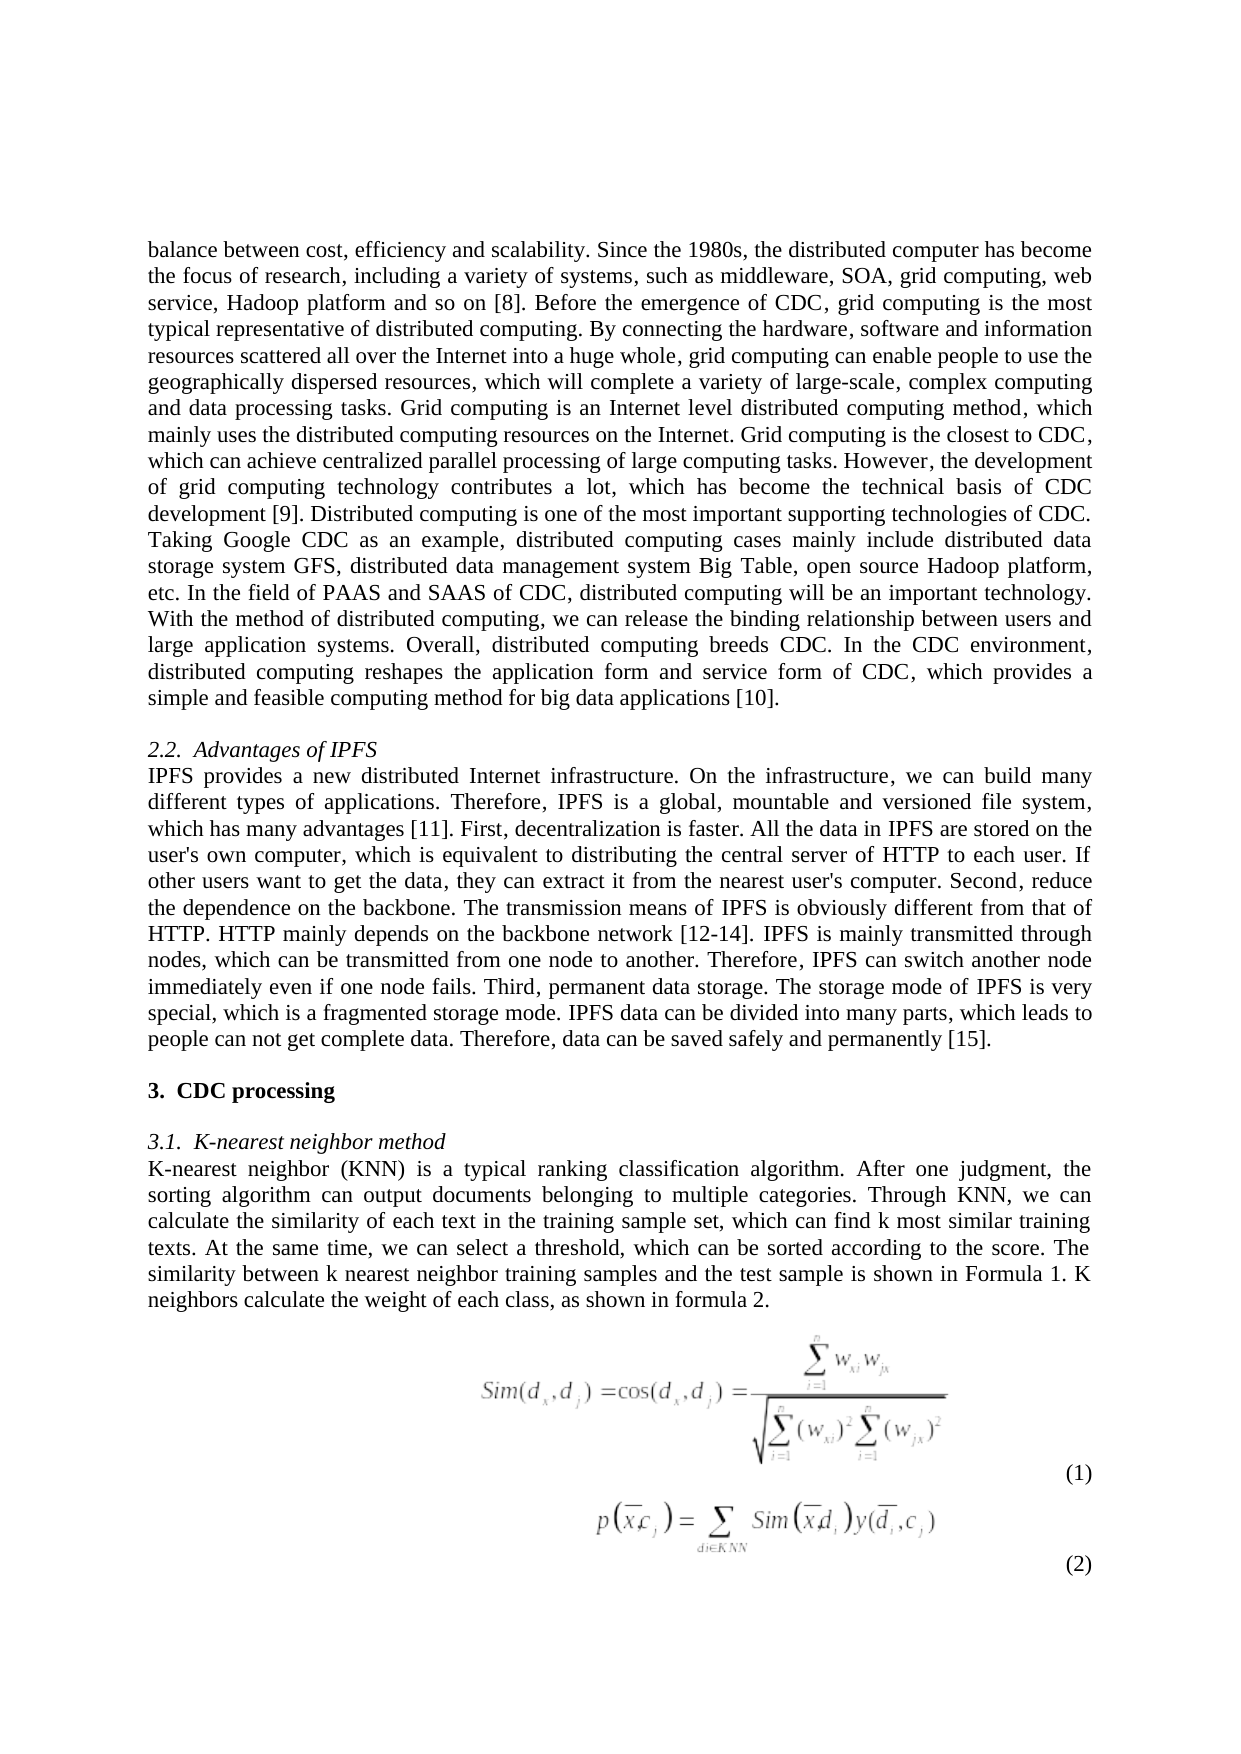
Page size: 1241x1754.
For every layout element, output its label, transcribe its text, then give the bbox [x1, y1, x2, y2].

text IPFS provides a new distributed Internet infrastructure. On the infrastructure, we can build many different types of applications. Therefore, IPFS is a global, mountable and versioned file system, which has many advantages [11]. First, decentralization is faster. All the data in IPFS are stored on the user's own computer, which is equivalent to distributing the central server of HTTP to each user. If other users want to get the data, they can extract it from the nearest user's computer. Second, reduce the dependence on the backbone. The transmission means of IPFS is obviously different from that of HTTP. HTTP mainly depends on the backbone network [12-14]. IPFS is mainly transmitted through nodes, which can be transmitted from one node to another. Therefore, IPFS can switch another node immediately even if one node fails. Third, permanent data storage. The storage mode of IPFS is very special, which is a fragmented storage mode. IPFS data can be divided into many parts, which leads to people can not get complete data. Therefore, data can be saved safely and permanently [15]. [148, 762, 1092, 1052]
text (2) [148, 1498, 1092, 1576]
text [148, 236, 1092, 711]
text K-nearest neighbor (KNN) is a typical ranking classification algorithm. After one judgment, the sorting algorithm can output documents belonging to multiple categories. Through KNN, we can calculate the similarity of each text in the training sample set, which can find k most similar training texts. At the same time, we can select a threshold, which can be sorted according to the score. The similarity between k nearest neighbor training samples and the test sample is shown in Formula 1. K neighbors calculate the weight of each class, as shown in formula 2. [148, 1154, 1092, 1313]
subtitle K-nearest neighbor method [148, 1128, 1092, 1154]
text (1) [148, 1325, 1092, 1485]
subtitle Advantages of IPFS [148, 736, 1092, 762]
text CDC processing [148, 1077, 1092, 1103]
